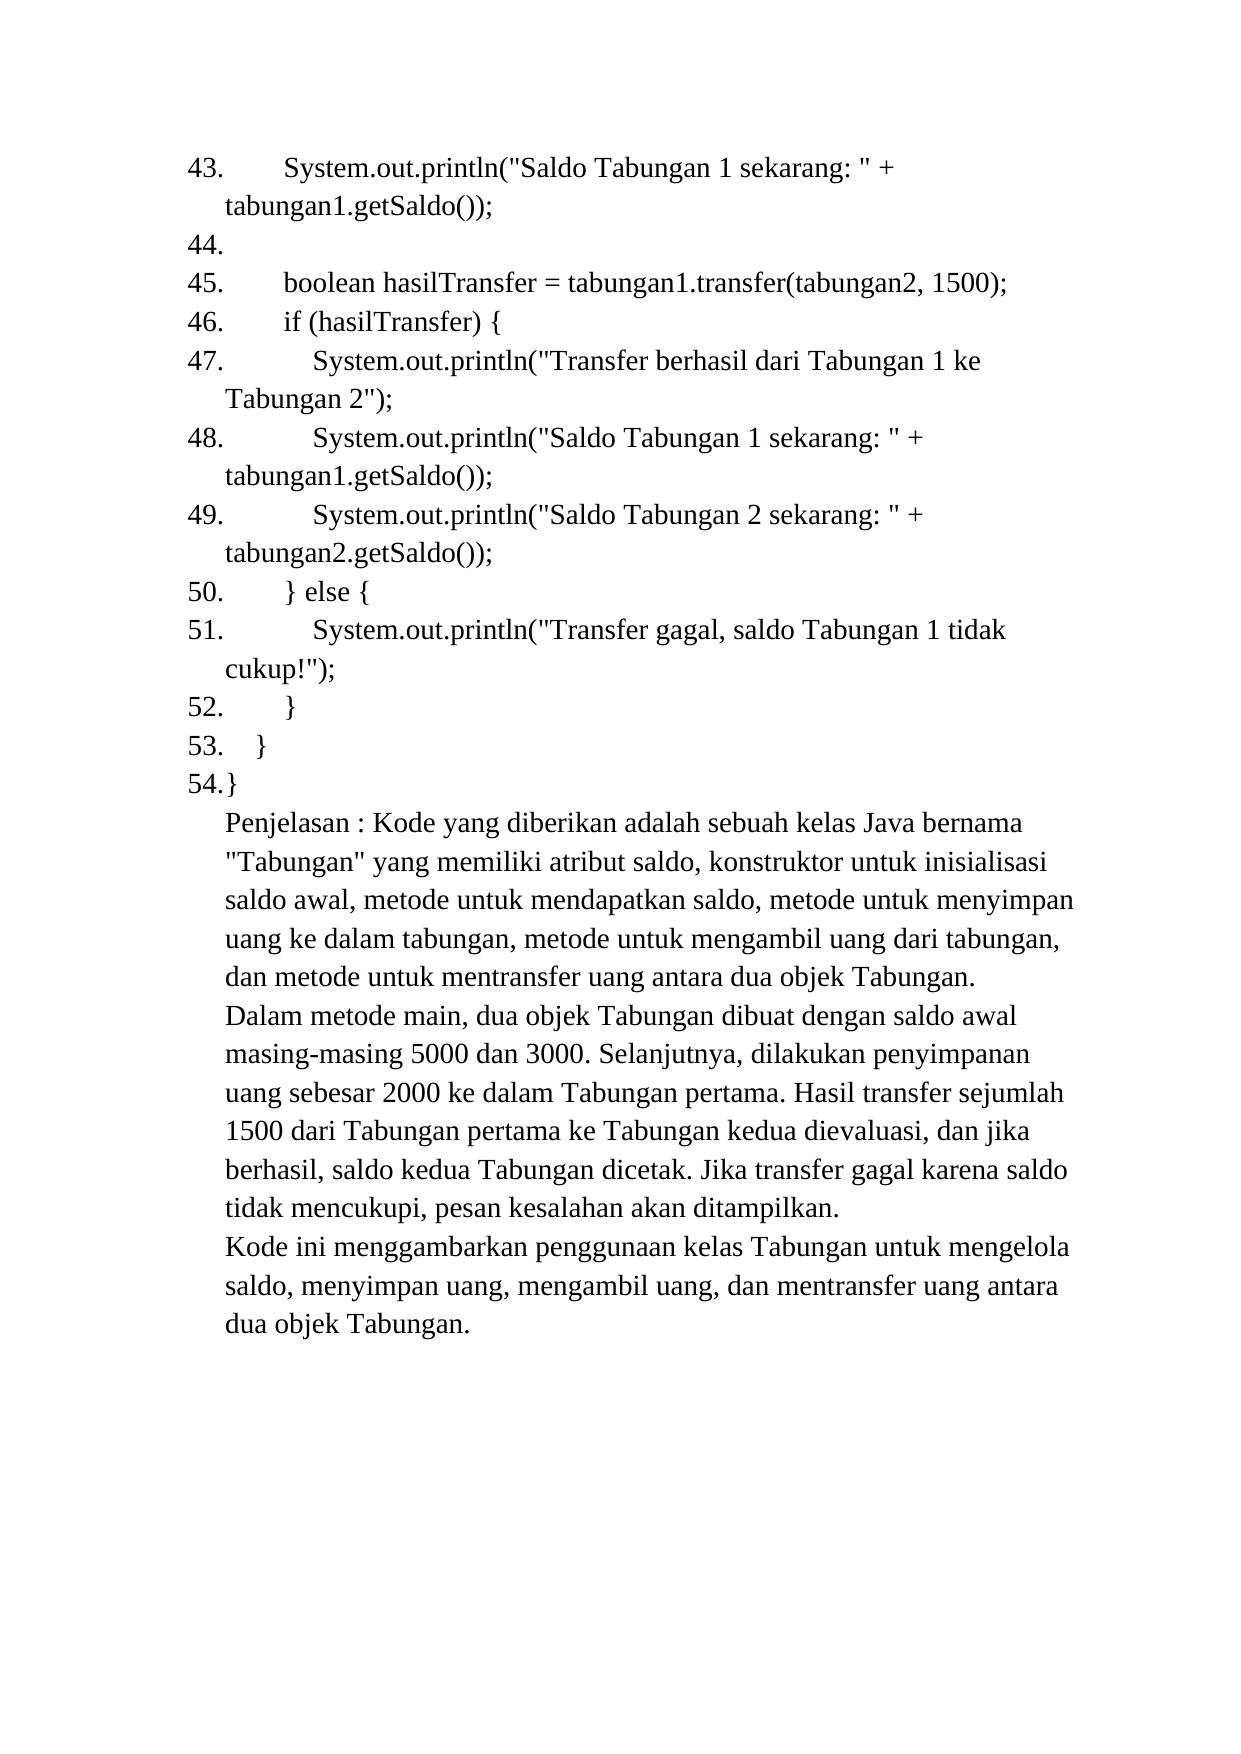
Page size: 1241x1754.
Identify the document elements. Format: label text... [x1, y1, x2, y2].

list Kode ini menggambarkan penggunaan kelas Tabungan untuk mengelola saldo, menyimpan uang, mengambil uang, dan mentransfer uang antara dua objek Tabungan. [225, 1229, 1090, 1340]
list System.out.println("Transfer berhasil dari Tabungan 1 ke Tabungan 2"); [187, 343, 1090, 415]
list System.out.println("Saldo Tabungan 1 sekarang: " + tabungan1.getSaldo()); [187, 150, 1090, 222]
list boolean hasilTransfer = tabungan1.transfer(tabungan2, 1500); [187, 266, 1090, 299]
list System.out.println("Saldo Tabungan 2 sekarang: " + tabungan2.getSaldo()); [187, 497, 1090, 569]
list System.out.println("Saldo Tabungan 1 sekarang: " + tabungan1.getSaldo()); [187, 420, 1090, 492]
list if (hasilTransfer) { [187, 304, 1090, 338]
list } else { [187, 574, 1090, 607]
list } [187, 728, 1090, 762]
list } [187, 689, 1090, 723]
list System.out.println("Transfer gagal, saldo Tabungan 1 tidak cukup!"); [187, 612, 1090, 684]
list Dalam metode main, dua objek Tabungan dibuat dengan saldo awal masing-masing 5000 dan 3000. Selanjutnya, dilakukan penyimpanan uang sebesar 2000 ke dalam Tabungan pertama. Hasil transfer sejumlah 1500 dari Tabungan pertama ke Tabungan kedua dievaluasi, dan jika berhasil, saldo kedua Tabungan dicetak. Jika transfer gagal karena saldo tidak mencukupi, pesan kesalahan akan ditampilkan. [225, 998, 1090, 1224]
list Penjelasan : Kode yang diberikan adalah sebuah kelas Java bernama "Tabungan" yang memiliki atribut saldo, konstruktor untuk inisialisasi saldo awal, metode untuk mendapatkan saldo, metode untuk menyimpan uang ke dalam tabungan, metode untuk mengambil uang dari tabungan, dan metode untuk mentransfer uang antara dua objek Tabungan. [225, 805, 1090, 993]
list } [187, 767, 1090, 800]
